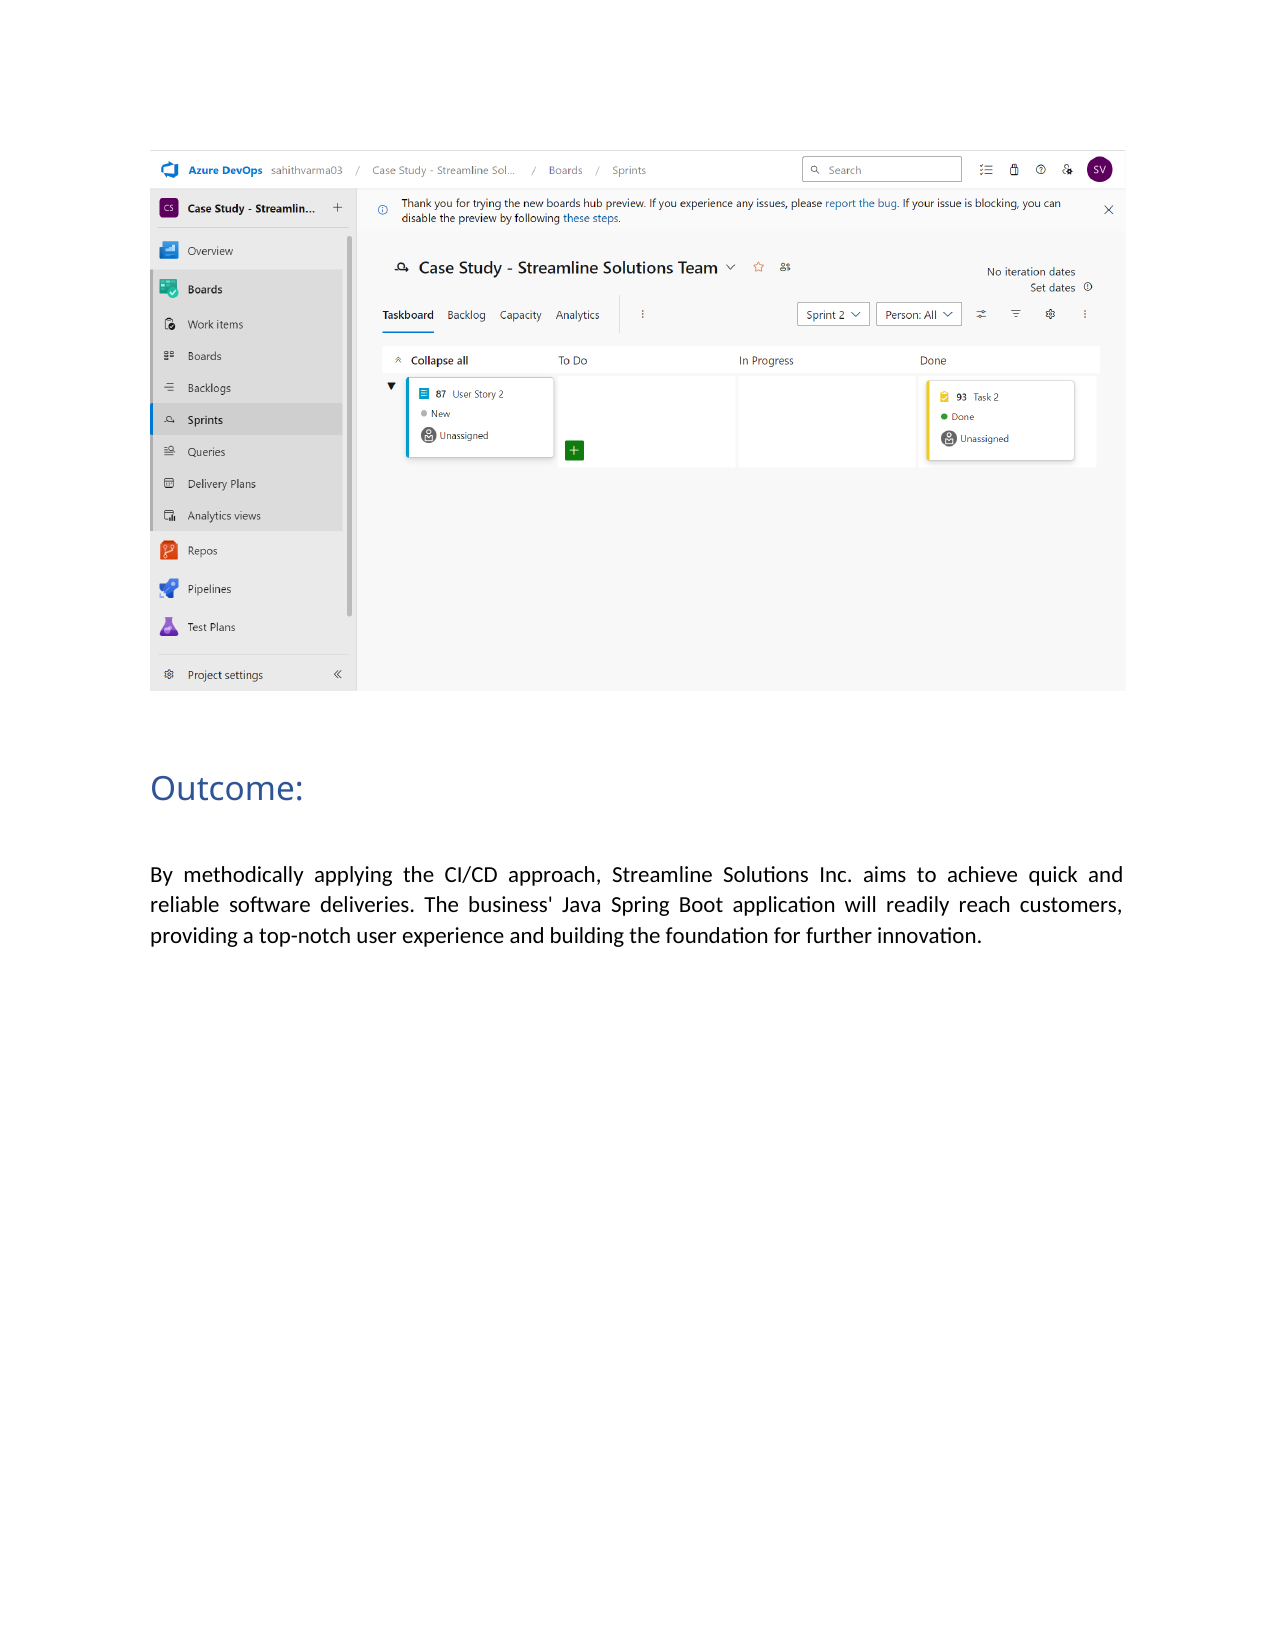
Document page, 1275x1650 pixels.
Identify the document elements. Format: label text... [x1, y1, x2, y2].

subtitle Outcome: [150, 764, 1125, 810]
text By methodically applying the CI/CD approach, Streamline Solutions Inc. aims to achieve quick and reliable software deliveries. The business' Java Spring Boot application will readily reach customers, providing a top-notch user experience and building the foundation for further innovation. [150, 860, 1125, 949]
picture [150, 150, 1125, 691]
